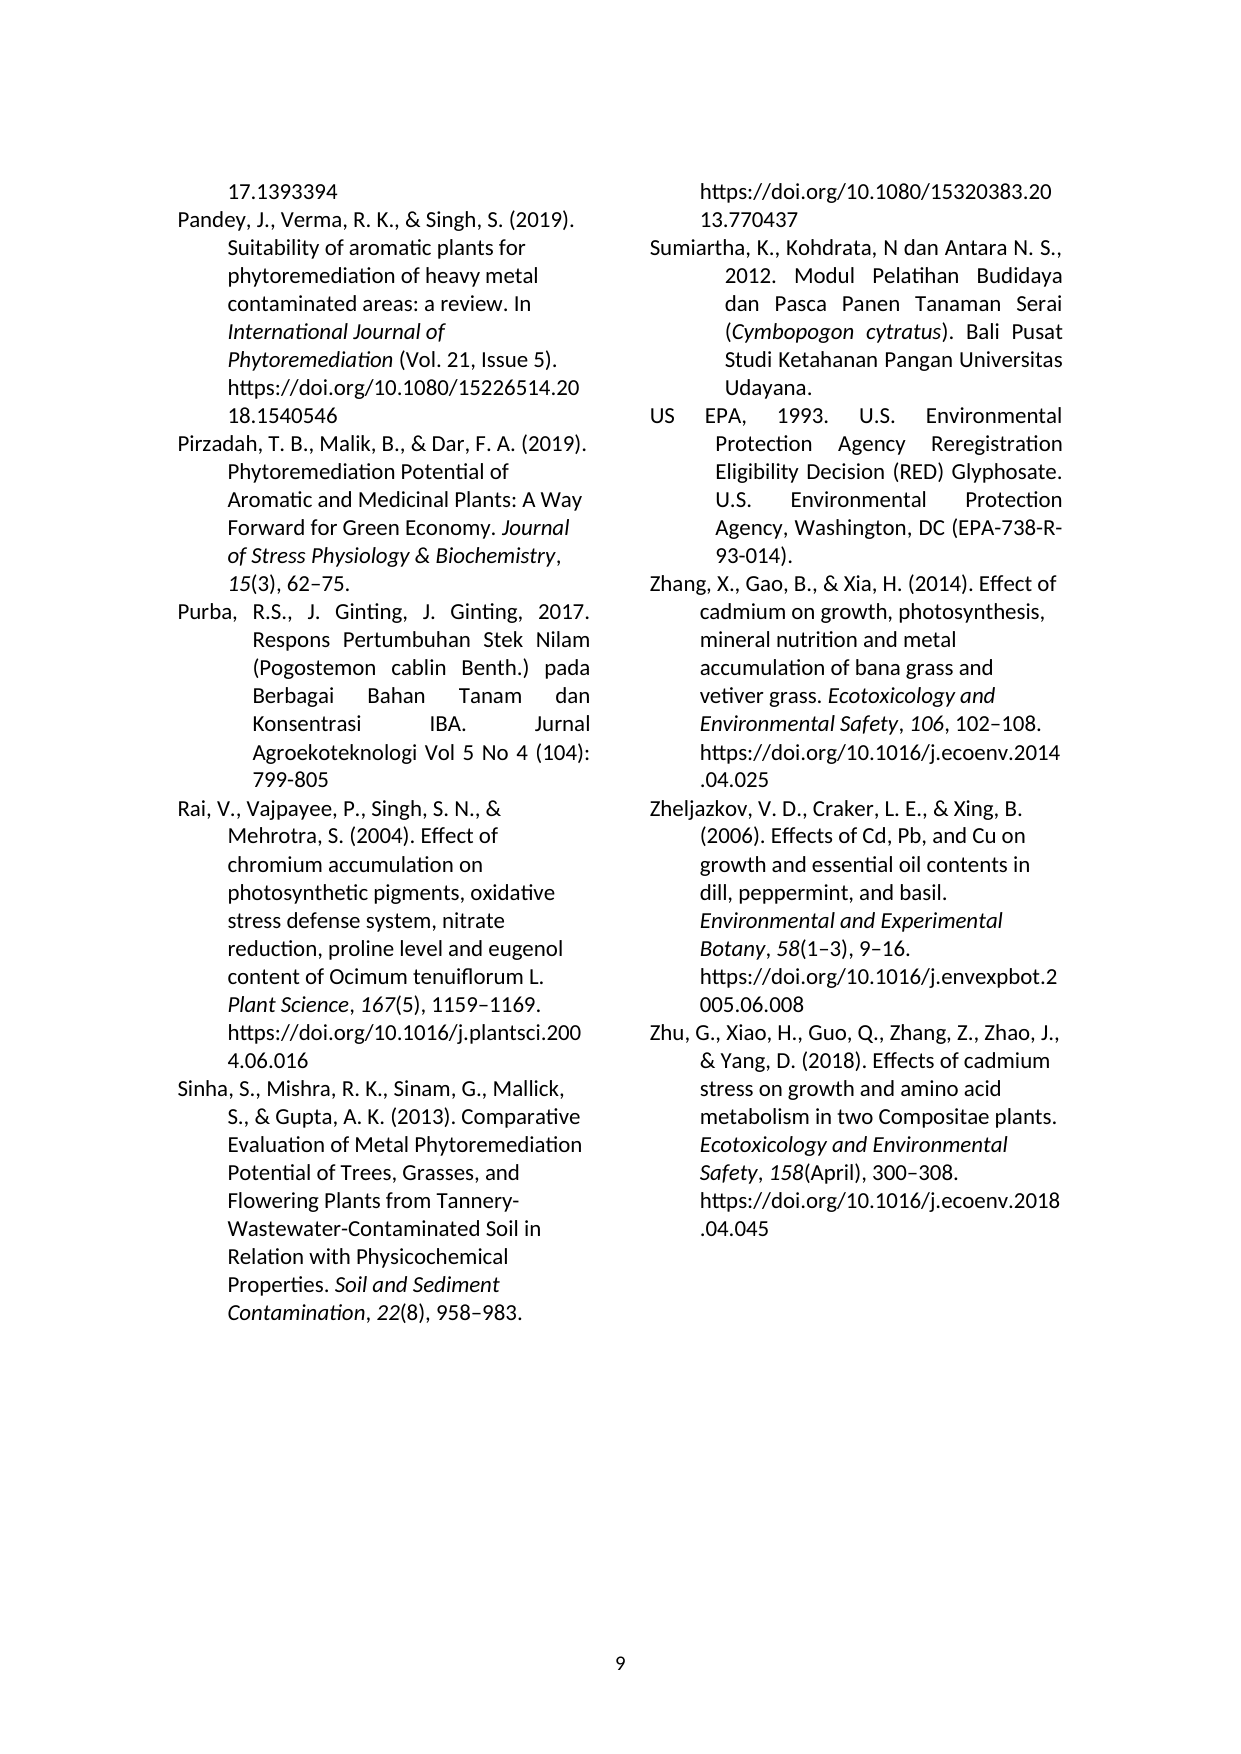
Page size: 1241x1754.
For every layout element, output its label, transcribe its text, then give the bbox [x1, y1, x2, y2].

text Sinha, S., Mishra, R. K., Sinam, G., Mallick, S., & Gupta, A. K. (2013). Comparative Evaluation of Metal Phytoremediation Potential of Trees, Grasses, and Flowering Plants from Tannery-Wastewater-Contaminated Soil in Relation with Physicochemical Properties. Soil and Sediment Contamination, 22(8), 958–983. https://doi.org/10.1080/15320383.2013.770437 [177, 1074, 591, 1326]
text Zhu, G., Xiao, H., Guo, Q., Zhang, Z., Zhao, J., & Yang, D. (2018). Effects of cadmium stress on growth and amino acid metabolism in two Compositae plants. Ecotoxicology and Environmental Safety, 158(April), 300–308. https://doi.org/10.1016/j.ecoenv.2018.04.045 [649, 1018, 1063, 1242]
text US EPA, 1993. U.S. Environmental Protection Agency Reregistration Eligibility Decision (RED) Glyphosate. U.S. Environmental Protection Agency, Washington, DC (EPA-738-R-93-014). [649, 401, 1063, 569]
text Sinha, S., Mishra, R. K., Sinam, G., Mallick, S., & Gupta, A. K. (2013). Comparative Evaluation of Metal Phytoremediation Potential of Trees, Grasses, and Flowering Plants from Tannery-Wastewater-Contaminated Soil in Relation with Physicochemical Properties. Soil and Sediment Contamination, 22(8), 958–983. https://doi.org/10.1080/15320383.2013.770437 [649, 177, 1063, 233]
text Pirzadah, T. B., Malik, B., & Dar, F. A. (2019). Phytoremediation Potential of Aromatic and Medicinal Plants: A Way Forward for Green Economy. Journal of Stress Physiology & Biochemistry, 15(3), 62–75. [177, 429, 591, 597]
text Rai, V., Vajpayee, P., Singh, S. N., & Mehrotra, S. (2004). Effect of chromium accumulation on photosynthetic pigments, oxidative stress defense system, nitrate reduction, proline level and eugenol content of Ocimum tenuiflorum L. Plant Science, 167(5), 1159–1169. https://doi.org/10.1016/j.plantsci.2004.06.016 [177, 794, 591, 1074]
text Pandey, J., Verma, R. K., & Singh, S. (2019). Suitability of aromatic plants for phytoremediation of heavy metal contaminated areas: a review. In International Journal of Phytoremediation (Vol. 21, Issue 5). https://doi.org/10.1080/15226514.2018.1540546 [177, 205, 591, 429]
text Zhang, X., Gao, B., & Xia, H. (2014). Effect of cadmium on growth, photosynthesis, mineral nutrition and metal accumulation of bana grass and vetiver grass. Ecotoxicology and Environmental Safety, 106, 102–108. https://doi.org/10.1016/j.ecoenv.2014.04.025 [649, 569, 1063, 794]
text Zheljazkov, V. D., Craker, L. E., & Xing, B. (2006). Effects of Cd, Pb, and Cu on growth and essential oil contents in dill, peppermint, and basil. Environmental and Experimental Botany, 58(1–3), 9–16. https://doi.org/10.1016/j.envexpbot.2005.06.008 [649, 794, 1063, 1018]
text Sumiartha, K., Kohdrata, N dan Antara N. S., 2012. Modul Pelatihan Budidaya dan Pasca Panen Tanaman Serai (Cymbopogon cytratus). Bali Pusat Studi Ketahanan Pangan Universitas Udayana. [649, 233, 1063, 401]
text Purba, R.S., J. Ginting, J. Ginting, 2017. Respons Pertumbuhan Stek Nilam (Pogostemon cablin Benth.) pada Berbagai Bahan Tanam dan Konsentrasi IBA. Jurnal Agroekoteknologi Vol 5 No 4 (104): 799-805 [177, 597, 591, 794]
